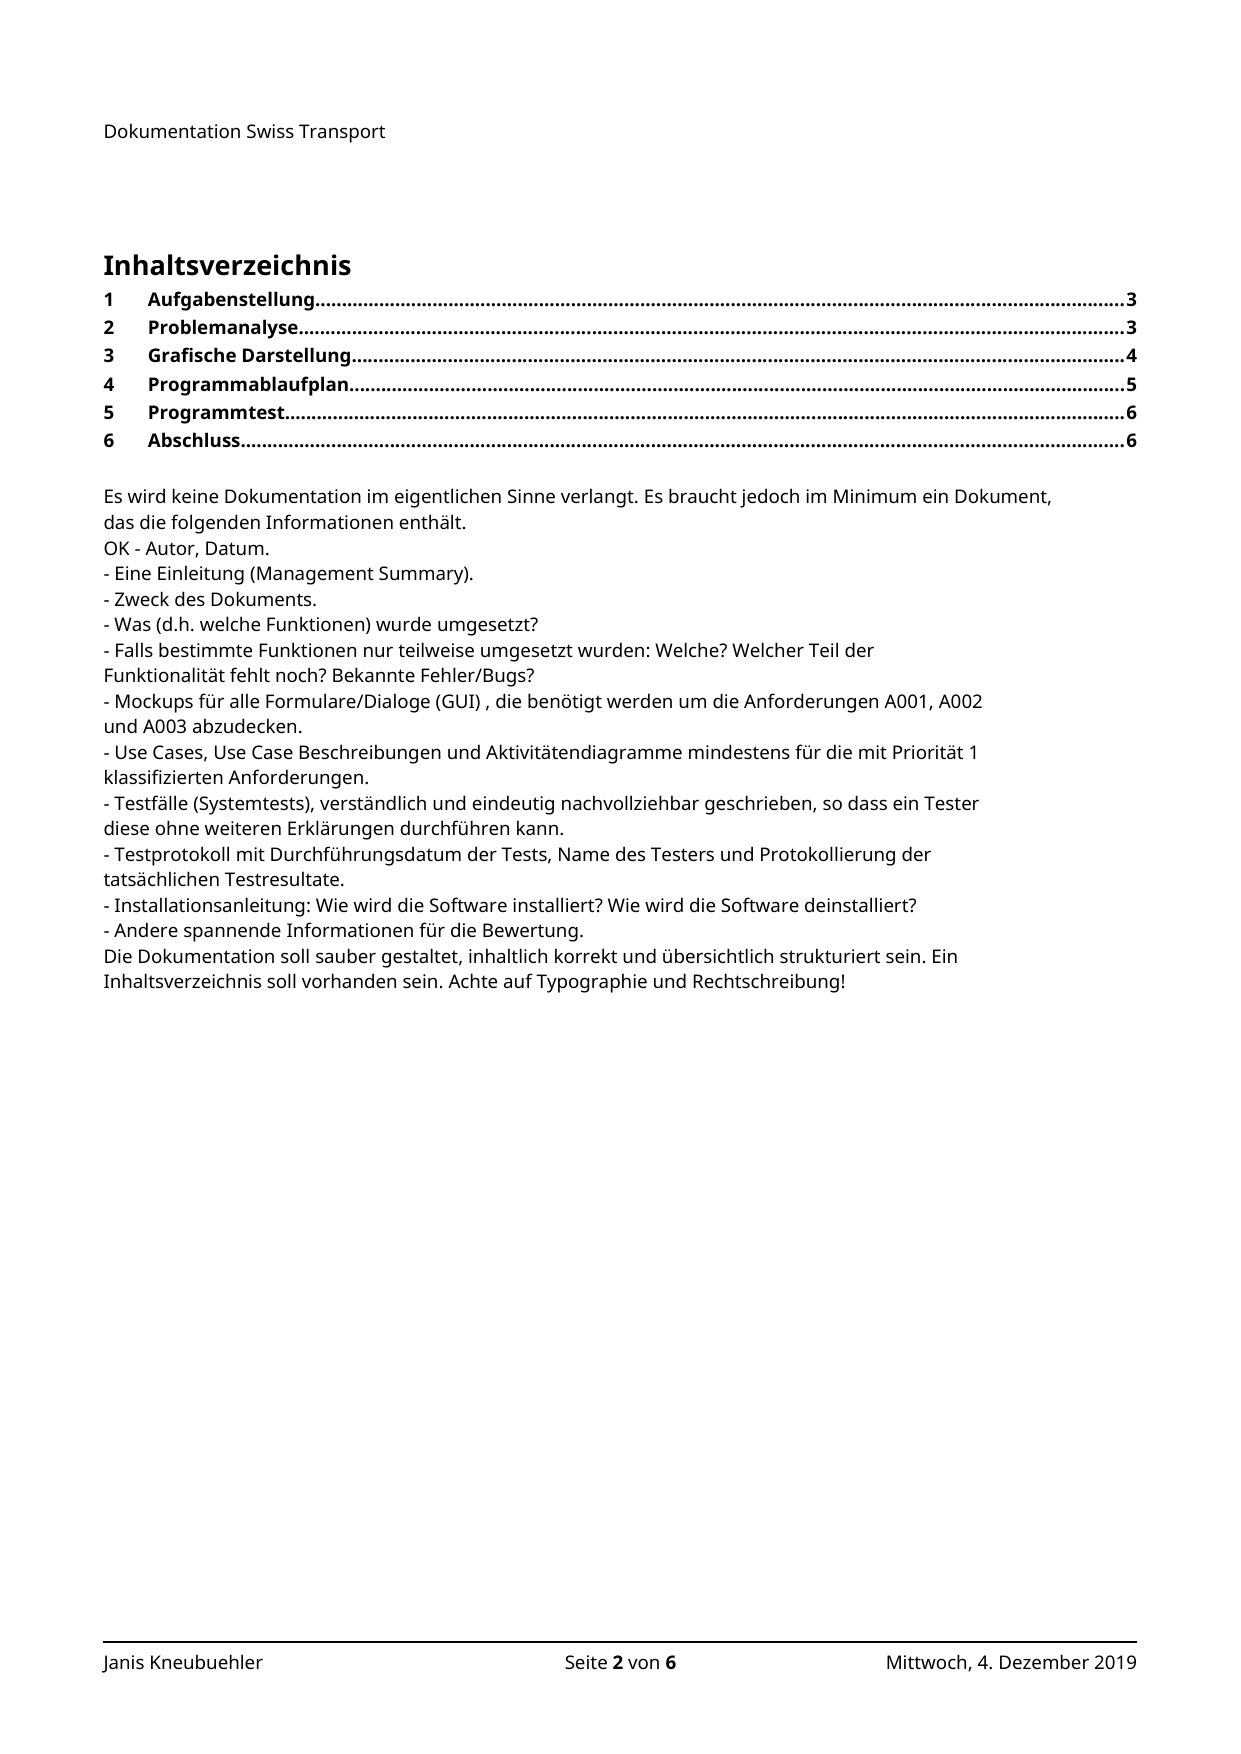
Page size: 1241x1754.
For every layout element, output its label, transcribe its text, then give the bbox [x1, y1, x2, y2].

text - Zweck des Dokuments. [103, 586, 1137, 611]
text - Andere spannende Informationen für die Bewertung. [103, 918, 1137, 943]
text - Eine Einleitung (Management Summary). [103, 560, 1137, 586]
text Es wird keine Dokumentation im eigentlichen Sinne verlangt. Es braucht jedoch im Minimum ein Dokument, [103, 484, 1137, 509]
text Inhaltsverzeichnis soll vorhanden sein. Achte auf Typographie und Rechtschreibung! [103, 969, 1137, 994]
text - Testprotokoll mit Durchführungsdatum der Tests, Name des Testers und Protokollierung der [103, 841, 1137, 867]
text - Testfälle (Systemtests), verständlich und eindeutig nachvollziehbar geschrieben, so dass ein Tester [103, 790, 1137, 816]
text tatsächlichen Testresultate. [103, 867, 1137, 892]
text - Falls bestimmte Funktionen nur teilweise umgesetzt wurden: Welche? Welcher Teil der [103, 637, 1137, 662]
text Die Dokumentation soll sauber gestaltet, inhaltlich korrekt und übersichtlich strukturiert sein. Ein [103, 943, 1137, 969]
text - Installationsanleitung: Wie wird die Software installiert? Wie wird die Software deinstalliert? [103, 892, 1137, 918]
text - Was (d.h. welche Funktionen) wurde umgesetzt? [103, 611, 1137, 637]
text diese ohne weiteren Erklärungen durchführen kann. [103, 816, 1137, 841]
text - Use Cases, Use Case Beschreibungen und Aktivitätendiagramme mindestens für die mit Priorität 1 [103, 739, 1137, 764]
text klassifizierten Anforderungen. [103, 764, 1137, 790]
text das die folgenden Informationen enthält. [103, 509, 1137, 535]
text Funktionalität fehlt noch? Bekannte Fehler/Bugs? [103, 662, 1137, 688]
text OK - Autor, Datum. [103, 535, 1137, 560]
text und A003 abzudecken. [103, 713, 1137, 739]
text - Mockups für alle Formulare/Dialoge (GUI) , die benötigt werden um die Anforderungen A001, A002 [103, 688, 1137, 713]
